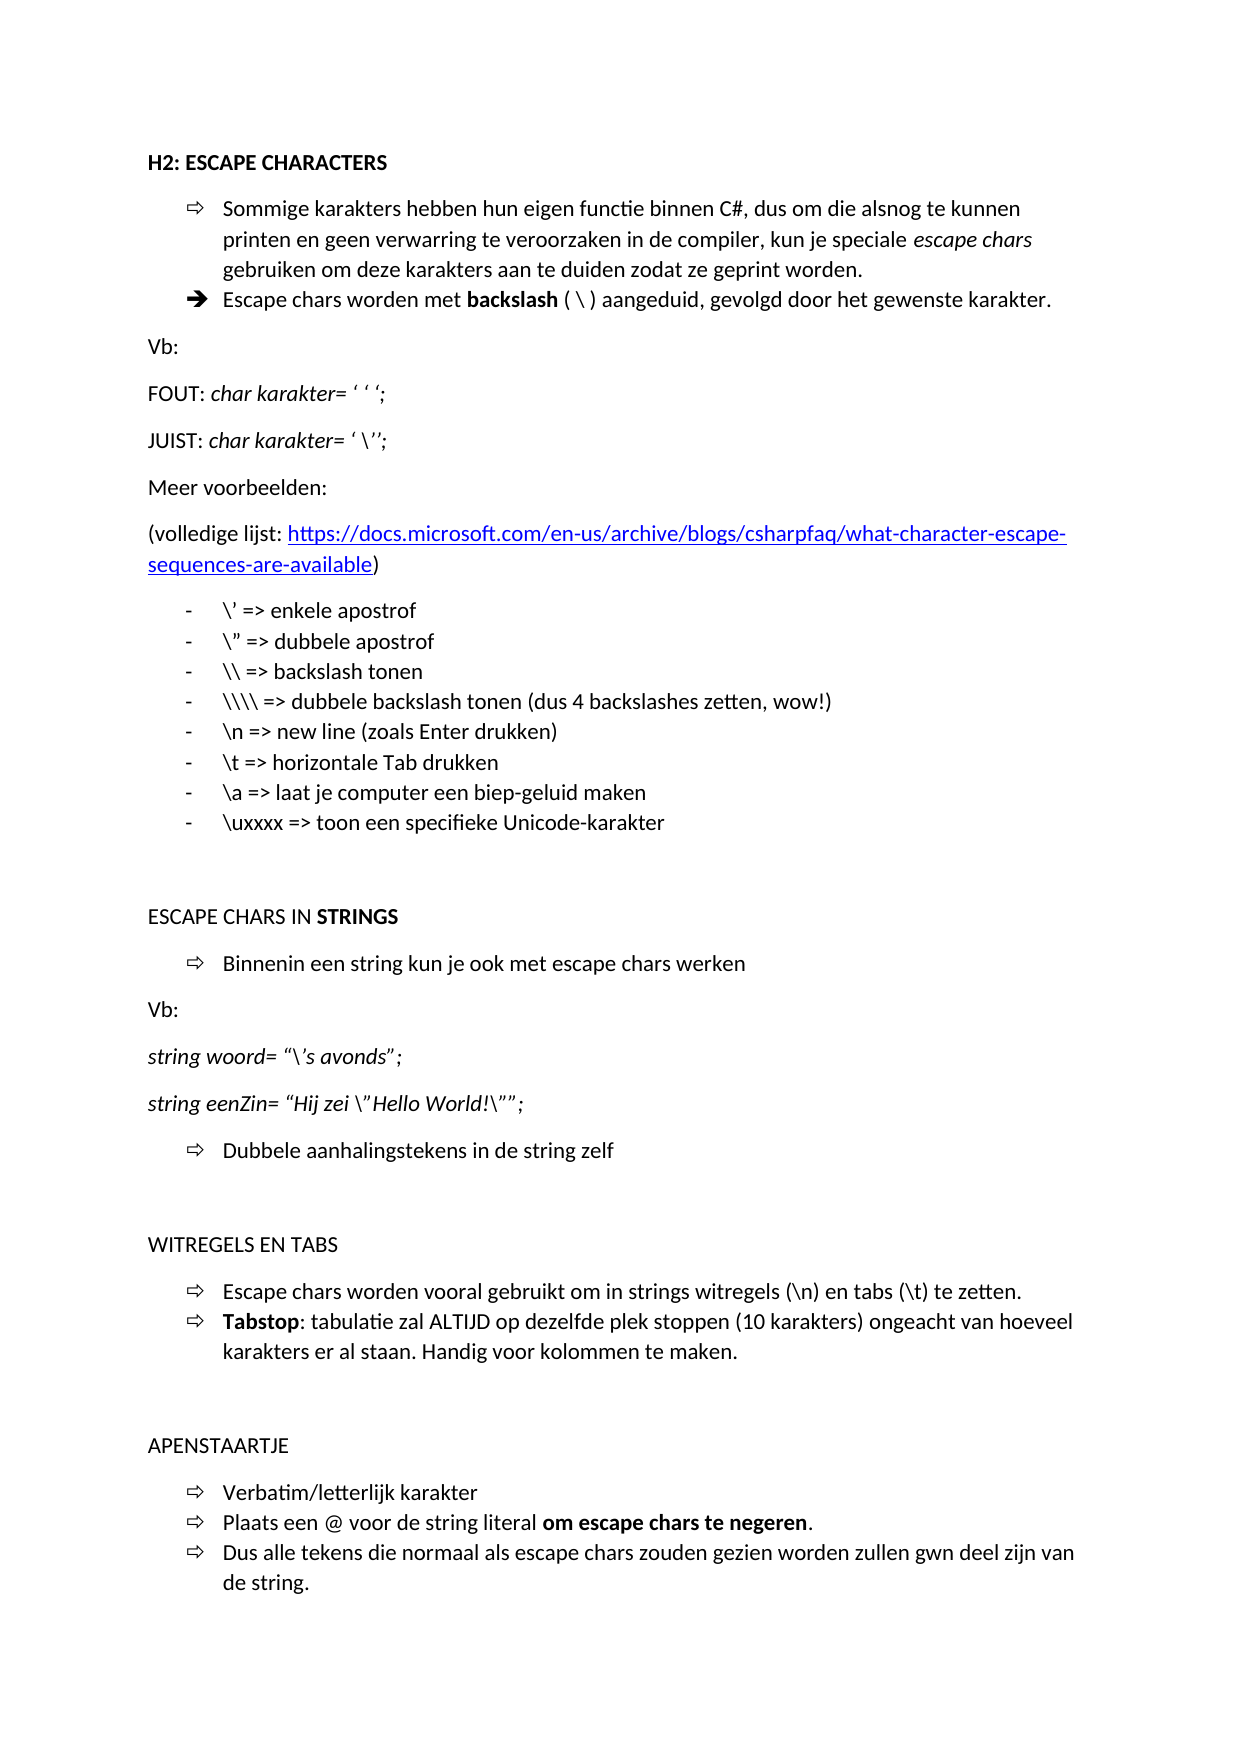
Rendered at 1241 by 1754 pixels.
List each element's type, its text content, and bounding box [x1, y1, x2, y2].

text Meer voorbeelden: [148, 473, 1093, 501]
text ESCAPE CHARS IN STRINGS [148, 902, 1093, 930]
list Dus alle tekens die normaal als escape chars zouden gezien worden zullen gwn deel zijn van de string. [185, 1538, 1093, 1596]
list \\\\ => dubbele backslash tonen (dus 4 backslashes zetten, wow!) [185, 687, 1093, 715]
list \” => dubbele apostrof [185, 627, 1093, 655]
list Binnenin een string kun je ook met escape chars werken [185, 949, 1093, 977]
text (volledige lijst: https://docs.microsoft.com/en-us/archive/blogs/csharpfaq/what-character-escape-sequences-are-available) [148, 519, 1093, 578]
text string woord= “\’s avonds”; [148, 1042, 1093, 1070]
text string eenZin= “Hij zei \”Hello World!\””; [148, 1089, 1093, 1117]
list Dubbele aanhalingstekens in de string zelf [185, 1136, 1093, 1164]
list \a => laat je computer een biep-geluid maken [185, 778, 1093, 806]
list Escape chars worden met backslash ( \ ) aangeduid, gevolgd door het gewenste karakter. [185, 285, 1093, 313]
list Escape chars worden vooral gebruikt om in strings witregels (\n) en tabs (\t) te zetten. [185, 1277, 1093, 1305]
text Vb: [148, 332, 1093, 360]
list \n => new line (zoals Enter drukken) [185, 717, 1093, 745]
text APENSTAARTJE [148, 1431, 1093, 1459]
list Verbatim/letterlijk karakter [185, 1478, 1093, 1506]
list \t => horizontale Tab drukken [185, 748, 1093, 776]
list Sommige karakters hebben hun eigen functie binnen C#, dus om die alsnog te kunnen printen en geen verwarring te veroorzaken in de compiler, kun je speciale escape chars gebruiken om deze karakters aan te duiden zodat ze geprint worden. [185, 194, 1093, 283]
text JUIST: char karakter= ‘ \’’; [148, 426, 1093, 454]
list \\ => backslash tonen [185, 657, 1093, 685]
list Tabstop: tabulatie zal ALTIJD op dezelfde plek stoppen (10 karakters) ongeacht van hoeveel karakters er al staan. Handig voor kolommen te maken. [185, 1307, 1093, 1365]
text H2: ESCAPE CHARACTERS [148, 148, 1093, 176]
list Plaats een @ voor de string literal om escape chars te negeren. [185, 1508, 1093, 1536]
text FOUT: char karakter= ‘ ‘ ‘; [148, 379, 1093, 407]
text WITREGELS EN TABS [148, 1230, 1093, 1258]
text Vb: [148, 996, 1093, 1023]
list \uxxxx => toon een specifieke Unicode-karakter [185, 808, 1093, 836]
list \’ => enkele apostrof [185, 597, 1093, 624]
